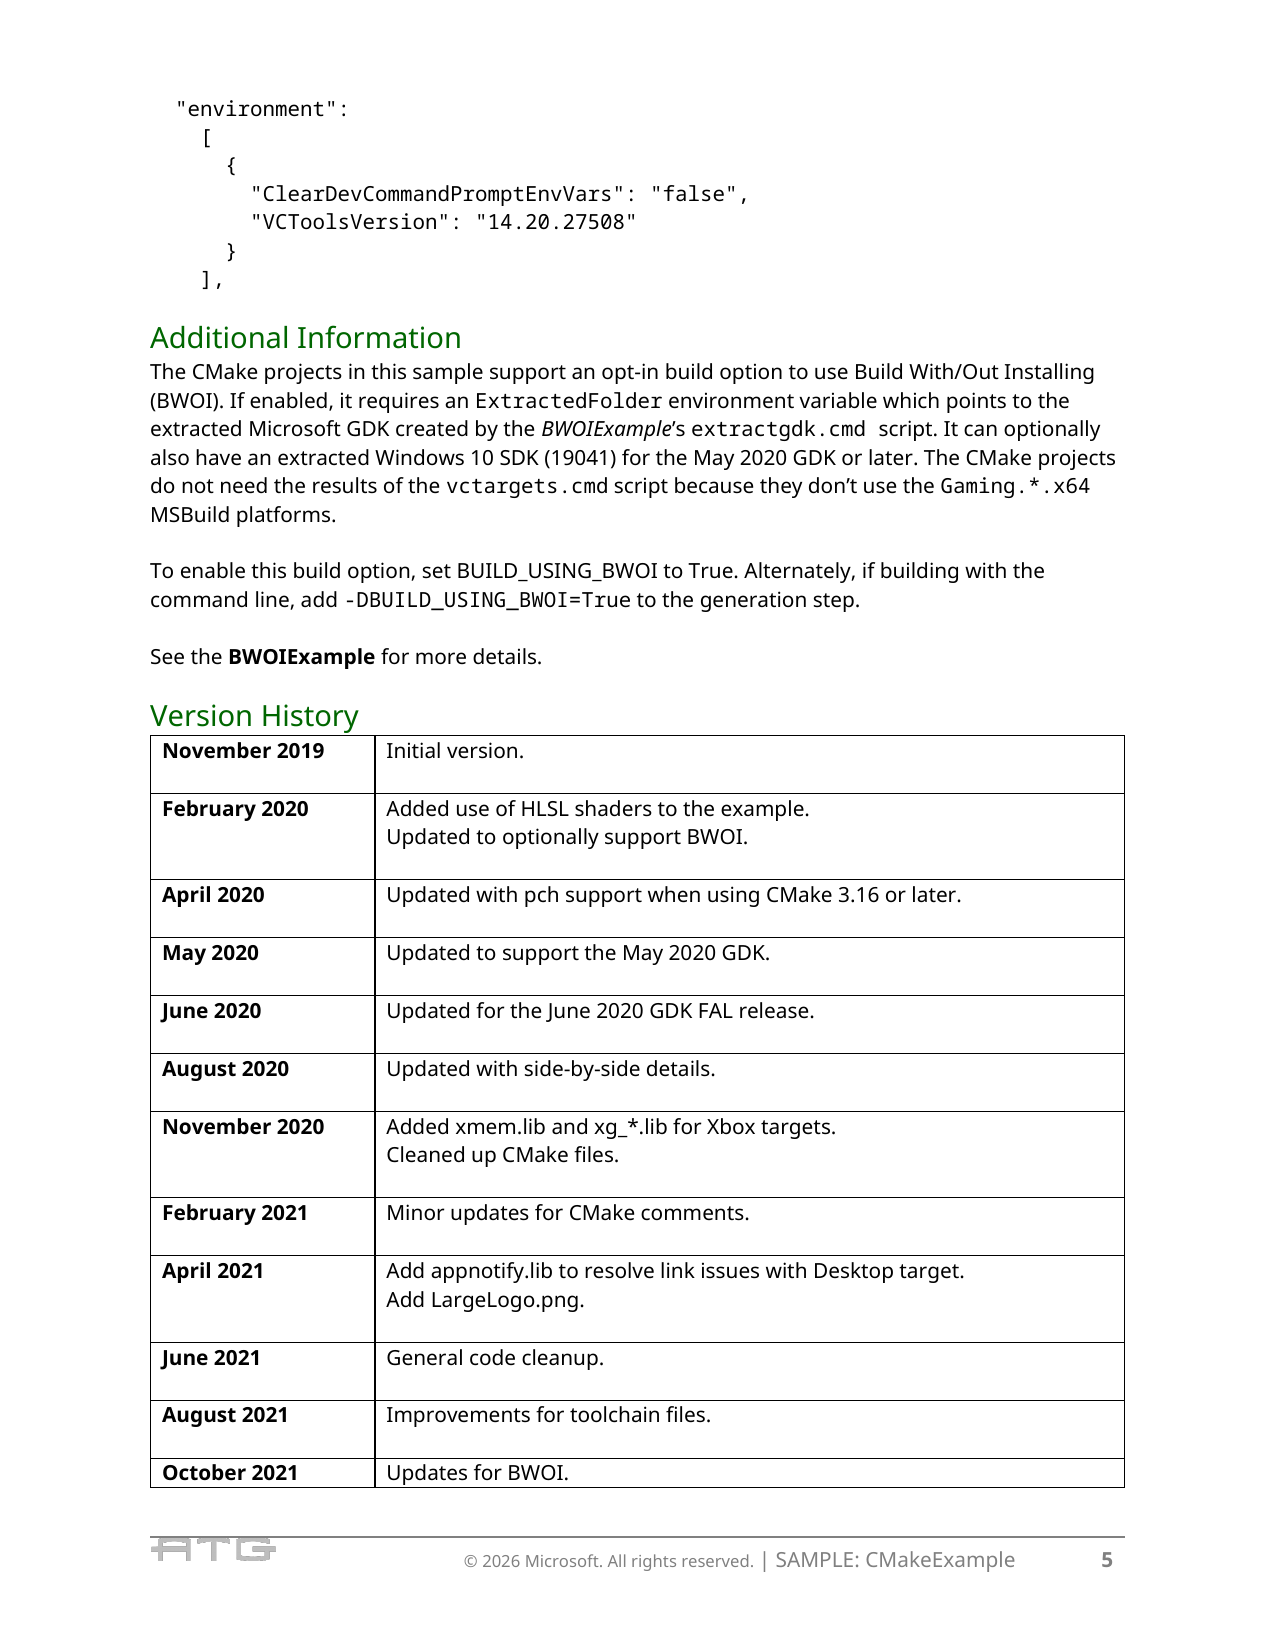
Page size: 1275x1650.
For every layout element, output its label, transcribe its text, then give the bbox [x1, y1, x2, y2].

table_cell Improvements for toolchain files. [376, 1401, 1124, 1457]
text } [150, 236, 1125, 264]
table_cell June 2021 [151, 1343, 374, 1399]
table_cell Added use of HLSL shaders to the example. Updated to optionally support BWOI. [376, 794, 1124, 879]
text ], [150, 264, 1125, 293]
table_cell General code cleanup. [376, 1343, 1124, 1399]
table_cell February 2020 [151, 794, 374, 879]
text [ [150, 122, 1125, 151]
subtitle Additional Information [150, 318, 1125, 357]
text The CMake projects in this sample support an opt-in build option to use Build With/Out Installing (BWOI). If enabled, it requires an ExtractedFolder environment variable which points to the extracted Microsoft GDK created by the BWOIExample’s extractgdk.cmd script. It can optionally also have an extracted Windows 10 SDK (19041) for the May 2020 GDK or later. The CMake projects do not need the results of the vctargets.cmd script because they don’t use the Gaming.*.x64 MSBuild platforms. [150, 357, 1125, 528]
table_cell Minor updates for CMake comments. [376, 1198, 1124, 1255]
table_cell August 2021 [151, 1401, 374, 1457]
table_cell April 2020 [151, 880, 374, 937]
table_cell Add appnotify.lib to resolve link issues with Desktop target. Add LargeLogo.png. [376, 1256, 1124, 1342]
table_cell May 2020 [151, 938, 374, 995]
subtitle Version History [150, 695, 1125, 735]
text { [150, 151, 1125, 179]
table_cell Updates for BWOI. [376, 1459, 1124, 1487]
table_cell June 2020 [151, 996, 374, 1053]
table_header November 2019 [151, 736, 374, 793]
text "VCToolsVersion": "14.20.27508" [150, 207, 1125, 236]
picture [151, 1538, 276, 1561]
table_header Initial version. [376, 736, 1124, 793]
text To enable this build option, set BUILD_USING_BWOI to True. Alternately, if building with the command line, add -DBUILD_USING_BWOI=True to the generation step. [150, 557, 1125, 613]
table_cell Updated for the June 2020 GDK FAL release. [376, 996, 1124, 1053]
table_cell April 2021 [151, 1256, 374, 1342]
table_cell Updated with pch support when using CMake 3.16 or later. [376, 880, 1124, 937]
text "ClearDevCommandPromptEnvVars": "false", [150, 179, 1125, 207]
text "environment": [150, 94, 1125, 122]
table_cell August 2020 [151, 1054, 374, 1111]
table_cell Added xmem.lib and xg_*.lib for Xbox targets. Cleaned up CMake files. [376, 1112, 1124, 1197]
table_cell February 2021 [151, 1198, 374, 1255]
table_cell Updated to support the May 2020 GDK. [376, 938, 1124, 995]
table_cell Updated with side-by-side details. [376, 1054, 1124, 1111]
text See the BWOIExample for more details. [150, 642, 1125, 670]
table_cell November 2020 [151, 1112, 374, 1197]
table_cell October 2021 [151, 1459, 374, 1487]
